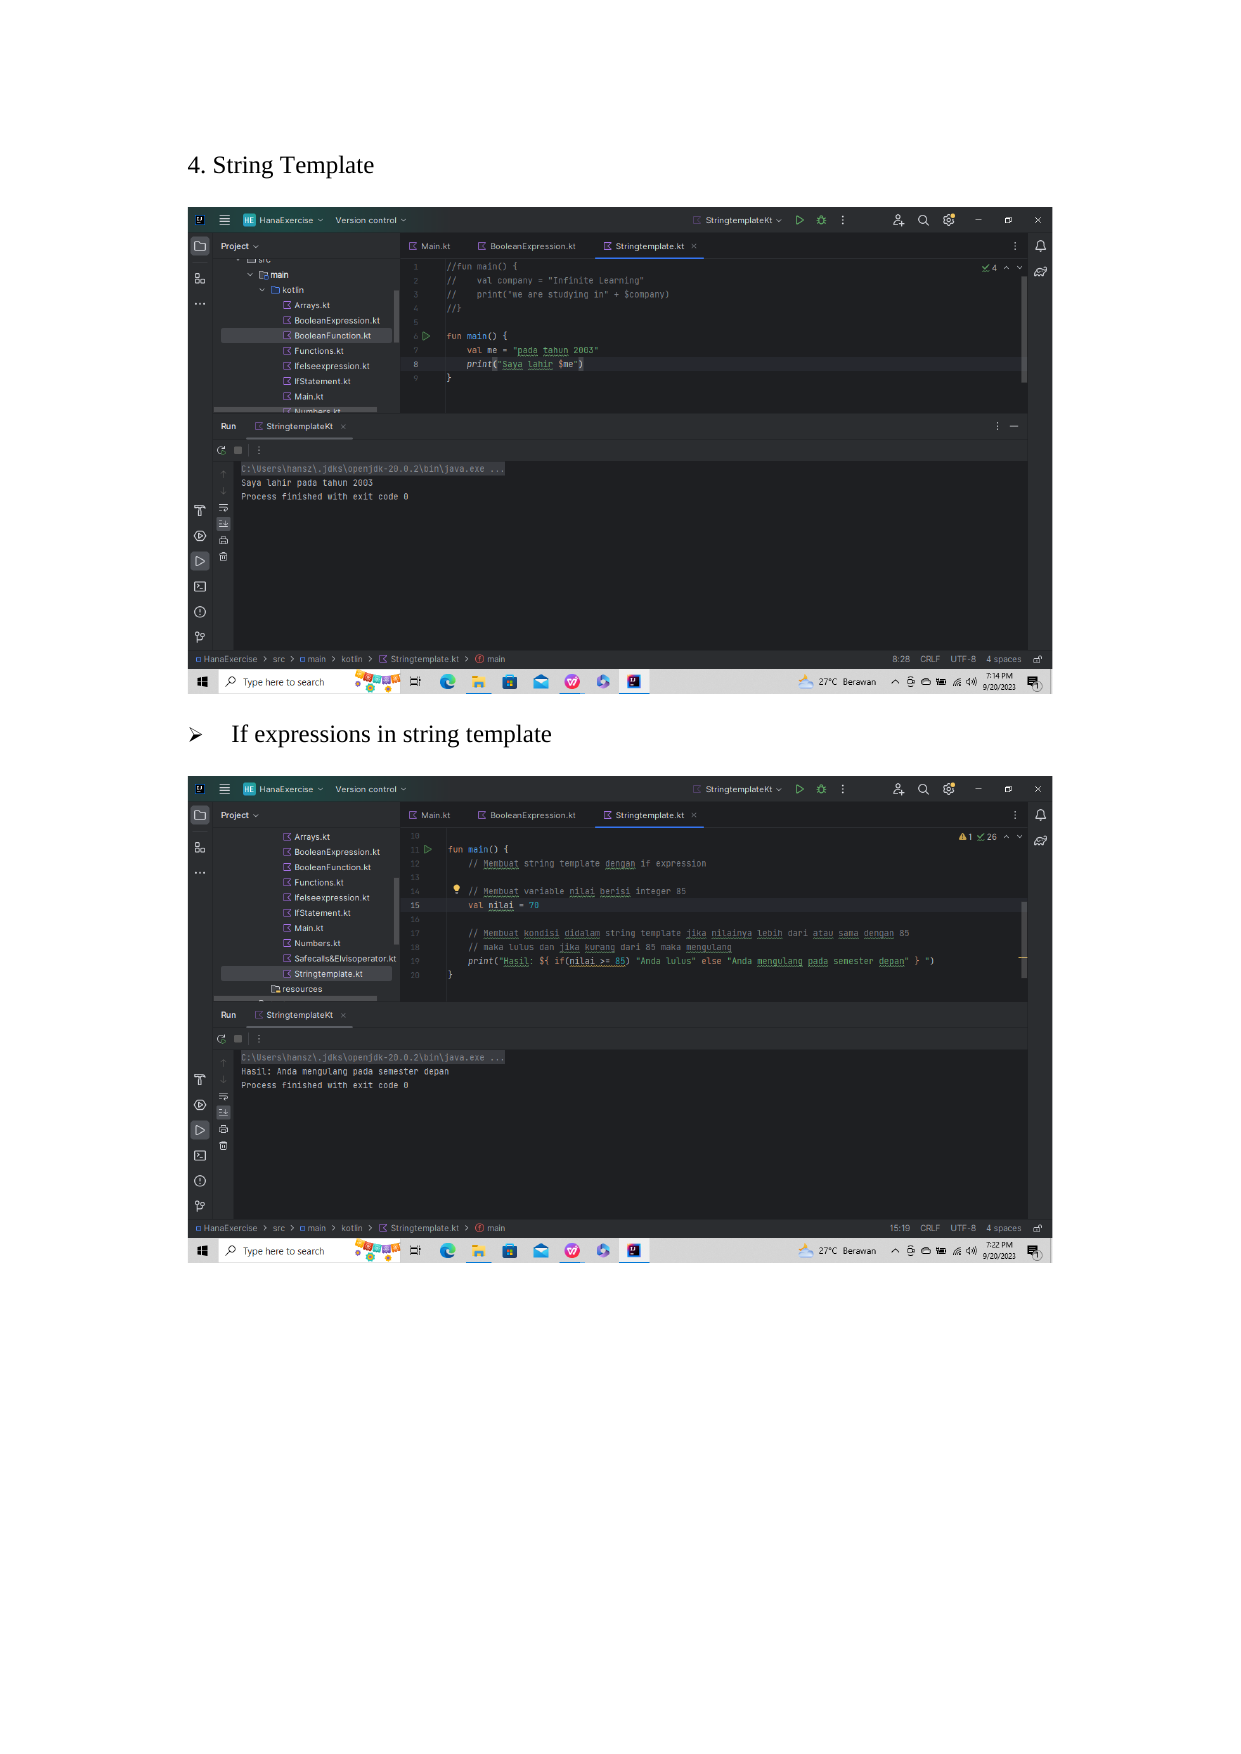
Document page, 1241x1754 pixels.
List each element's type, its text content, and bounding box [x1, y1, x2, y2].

picture [187, 776, 1053, 1263]
list String Template [187, 150, 1053, 179]
picture [187, 207, 1053, 694]
list If expressions in string template [187, 719, 1053, 748]
